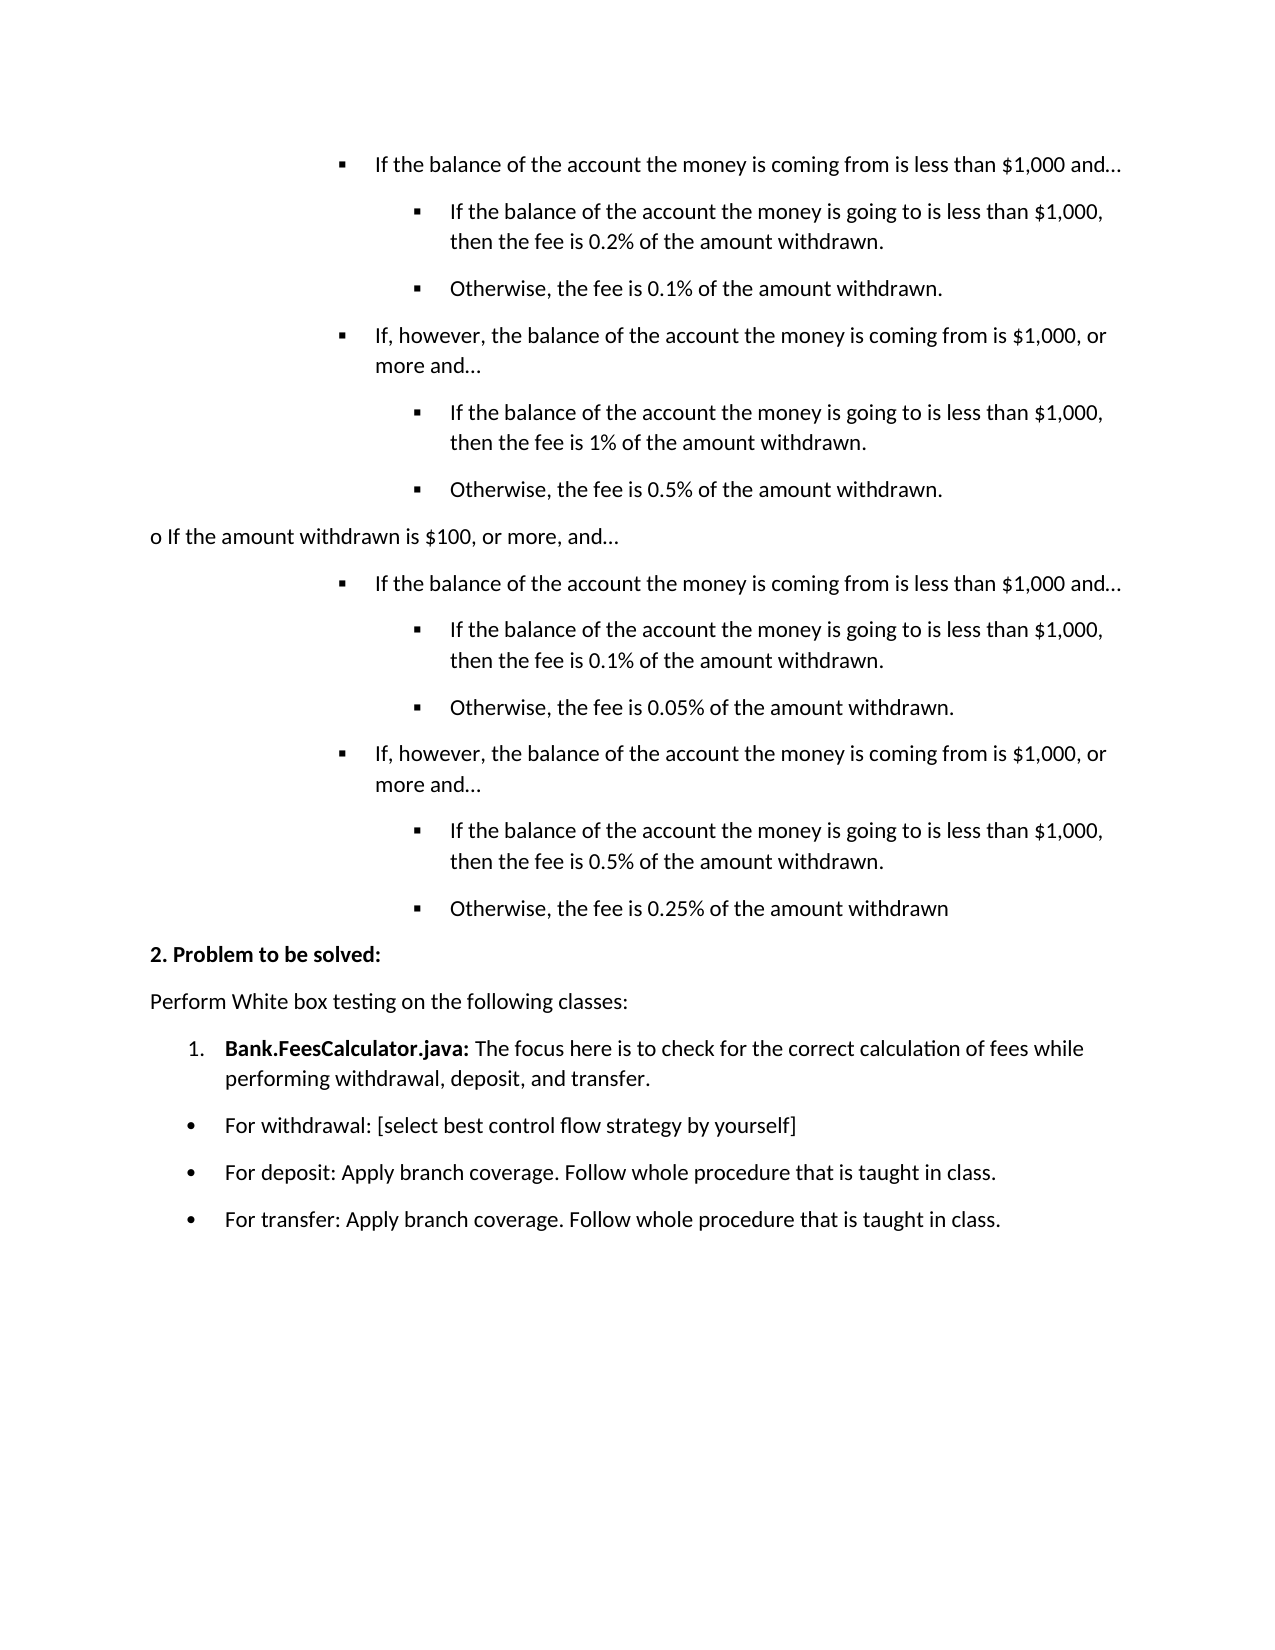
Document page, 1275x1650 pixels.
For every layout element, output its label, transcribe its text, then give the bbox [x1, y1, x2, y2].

list If the balance of the account the money is going to is less than $1,000, then the fee is 0.5% of the amount withdrawn. [412, 817, 1125, 875]
list Bank.FeesCalculator.java: The focus here is to check for the correct calculation of fees while performing withdrawal, deposit, and transfer. [187, 1034, 1125, 1093]
list Otherwise, the fee is 0.5% of the amount withdrawn. [412, 475, 1125, 503]
list If the balance of the account the money is coming from is less than $1,000 and… [337, 150, 1125, 178]
list Otherwise, the fee is 0.1% of the amount withdrawn. [412, 274, 1125, 302]
list If, however, the balance of the account the money is coming from is $1,000, or more and… [337, 739, 1125, 798]
text 2. Problem to be solved: [150, 941, 1125, 969]
list If the balance of the account the money is going to is less than $1,000, then the fee is 0.1% of the amount withdrawn. [412, 616, 1125, 674]
list If, however, the balance of the account the money is coming from is $1,000, or more and… [337, 321, 1125, 379]
list Otherwise, the fee is 0.05% of the amount withdrawn. [412, 693, 1125, 721]
list If the balance of the account the money is going to is less than $1,000, then the fee is 1% of the amount withdrawn. [412, 398, 1125, 456]
list If the balance of the account the money is coming from is less than $1,000 and… [337, 569, 1125, 597]
list For withdrawal: [select best control flow strategy by yourself] [187, 1111, 1125, 1139]
text o If the amount withdrawn is $100, or more, and… [150, 522, 1125, 550]
text Perform White box testing on the following classes: [150, 987, 1125, 1016]
list If the balance of the account the money is going to is less than $1,000, then the fee is 0.2% of the amount withdrawn. [412, 197, 1125, 255]
list For deposit: Apply branch coverage. Follow whole procedure that is taught in class. [187, 1158, 1125, 1186]
list For transfer: Apply branch coverage. Follow whole procedure that is taught in class. [187, 1205, 1125, 1233]
list Otherwise, the fee is 0.25% of the amount withdrawn [412, 894, 1125, 922]
